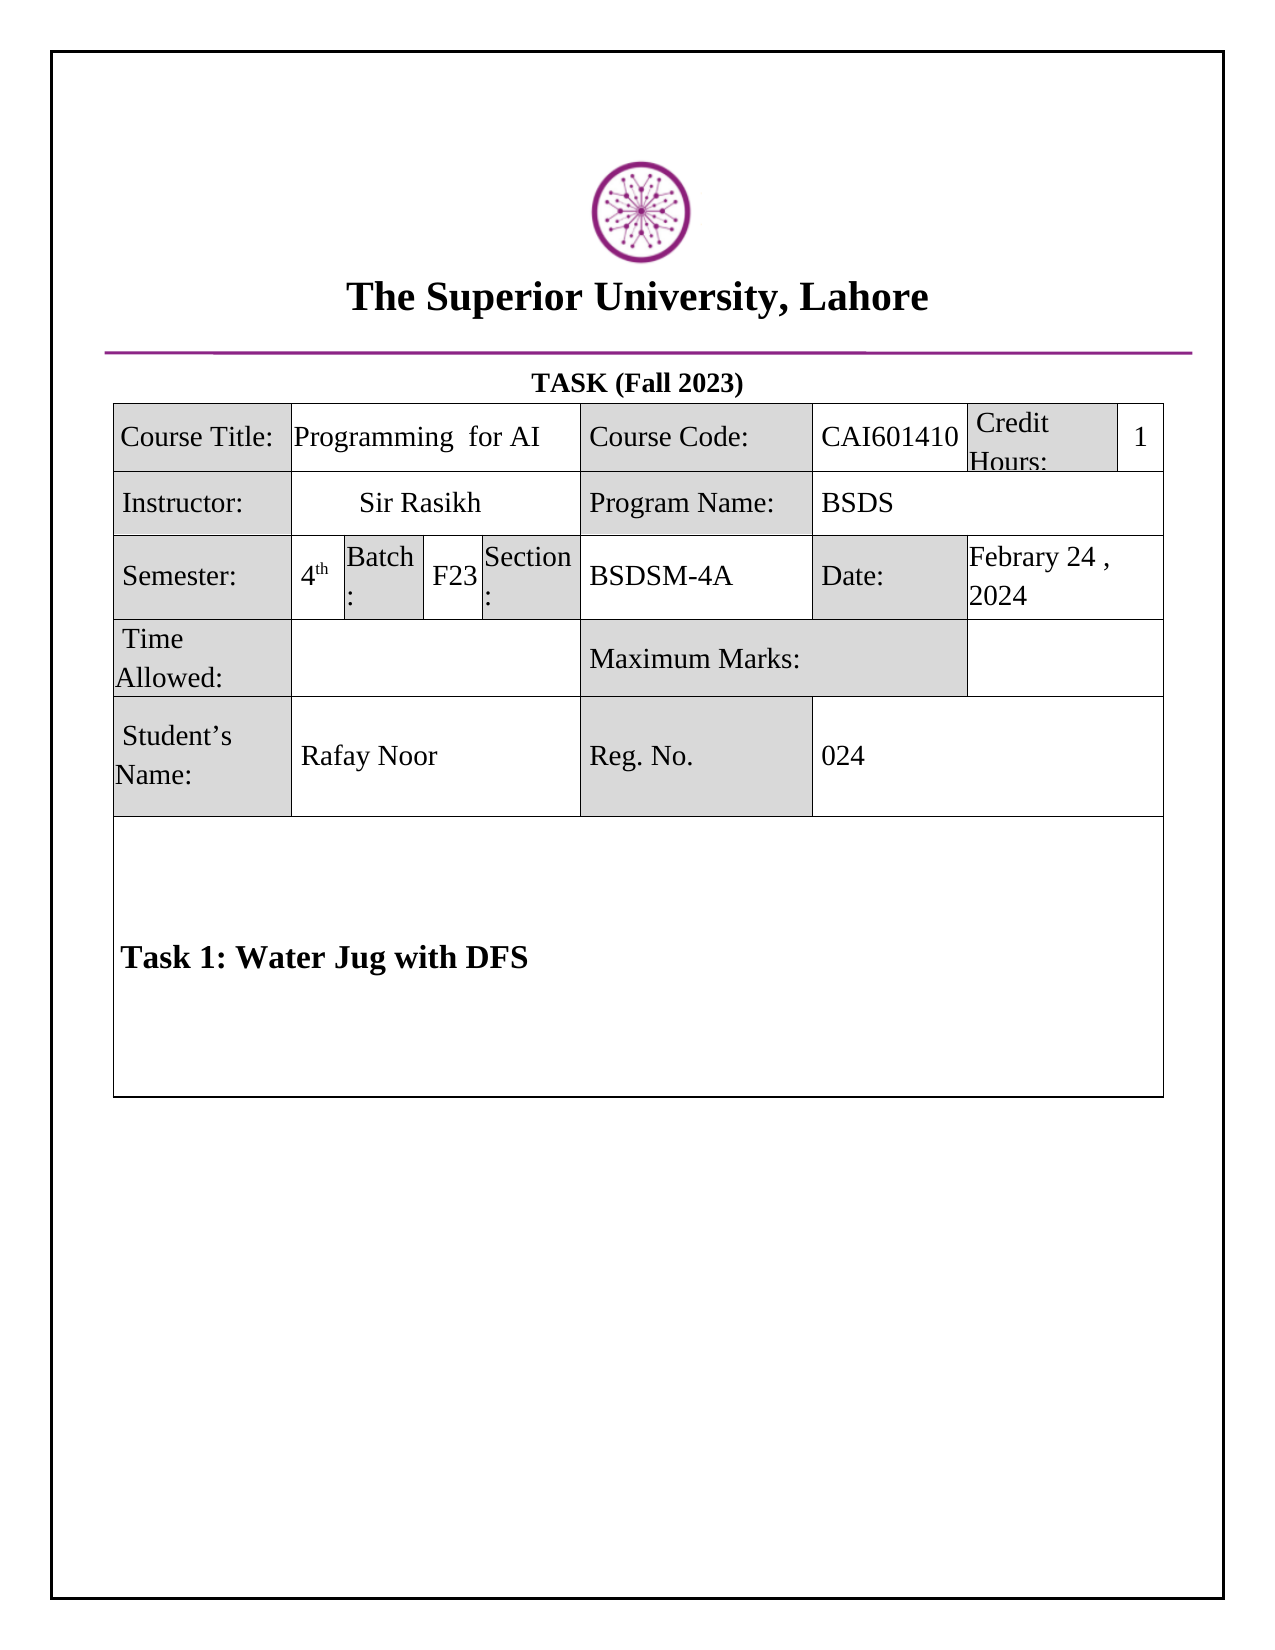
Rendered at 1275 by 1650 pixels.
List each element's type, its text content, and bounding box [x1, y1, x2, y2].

table_cell [968, 620, 1163, 696]
table_cell 024 [813, 697, 1163, 816]
table_header Course Title: [114, 404, 291, 471]
table_cell Maximum Marks: [581, 620, 967, 696]
table_cell Program Name: [581, 472, 812, 534]
table_cell Semester: [114, 536, 291, 619]
table_cell Section: [483, 536, 580, 619]
table_cell Time Allowed: [114, 620, 291, 696]
text TASK (Fall 2023) [112, 366, 1162, 398]
picture [573, 150, 702, 272]
text The Superior University, Lahore [112, 272, 1162, 320]
table_cell Instructor: [114, 472, 291, 534]
table_cell Task 1: Water Jug with DFS [114, 817, 1163, 1096]
table_header Credit Hours: [968, 404, 1117, 471]
table_header CAI601410 [813, 404, 967, 471]
table_cell Febrary 24 , 2024 [968, 536, 1163, 619]
table_header 1 [1118, 404, 1163, 471]
table_cell BSDS [813, 472, 1163, 534]
table_cell [292, 620, 580, 696]
table_cell F23 [424, 536, 482, 619]
table_header Programming for AI [292, 404, 580, 471]
table_cell Rafay Noor [292, 697, 580, 816]
table_cell 4th [292, 536, 344, 619]
table_cell Reg. No. [581, 697, 812, 816]
table_cell BSDSM-4A [581, 536, 812, 619]
table_header Course Code: [581, 404, 812, 471]
table_cell Date: [813, 536, 967, 619]
table_cell Batch: [345, 536, 423, 619]
table_cell Sir Rasikh [292, 472, 580, 534]
table_cell Student’s Name: [114, 697, 291, 816]
